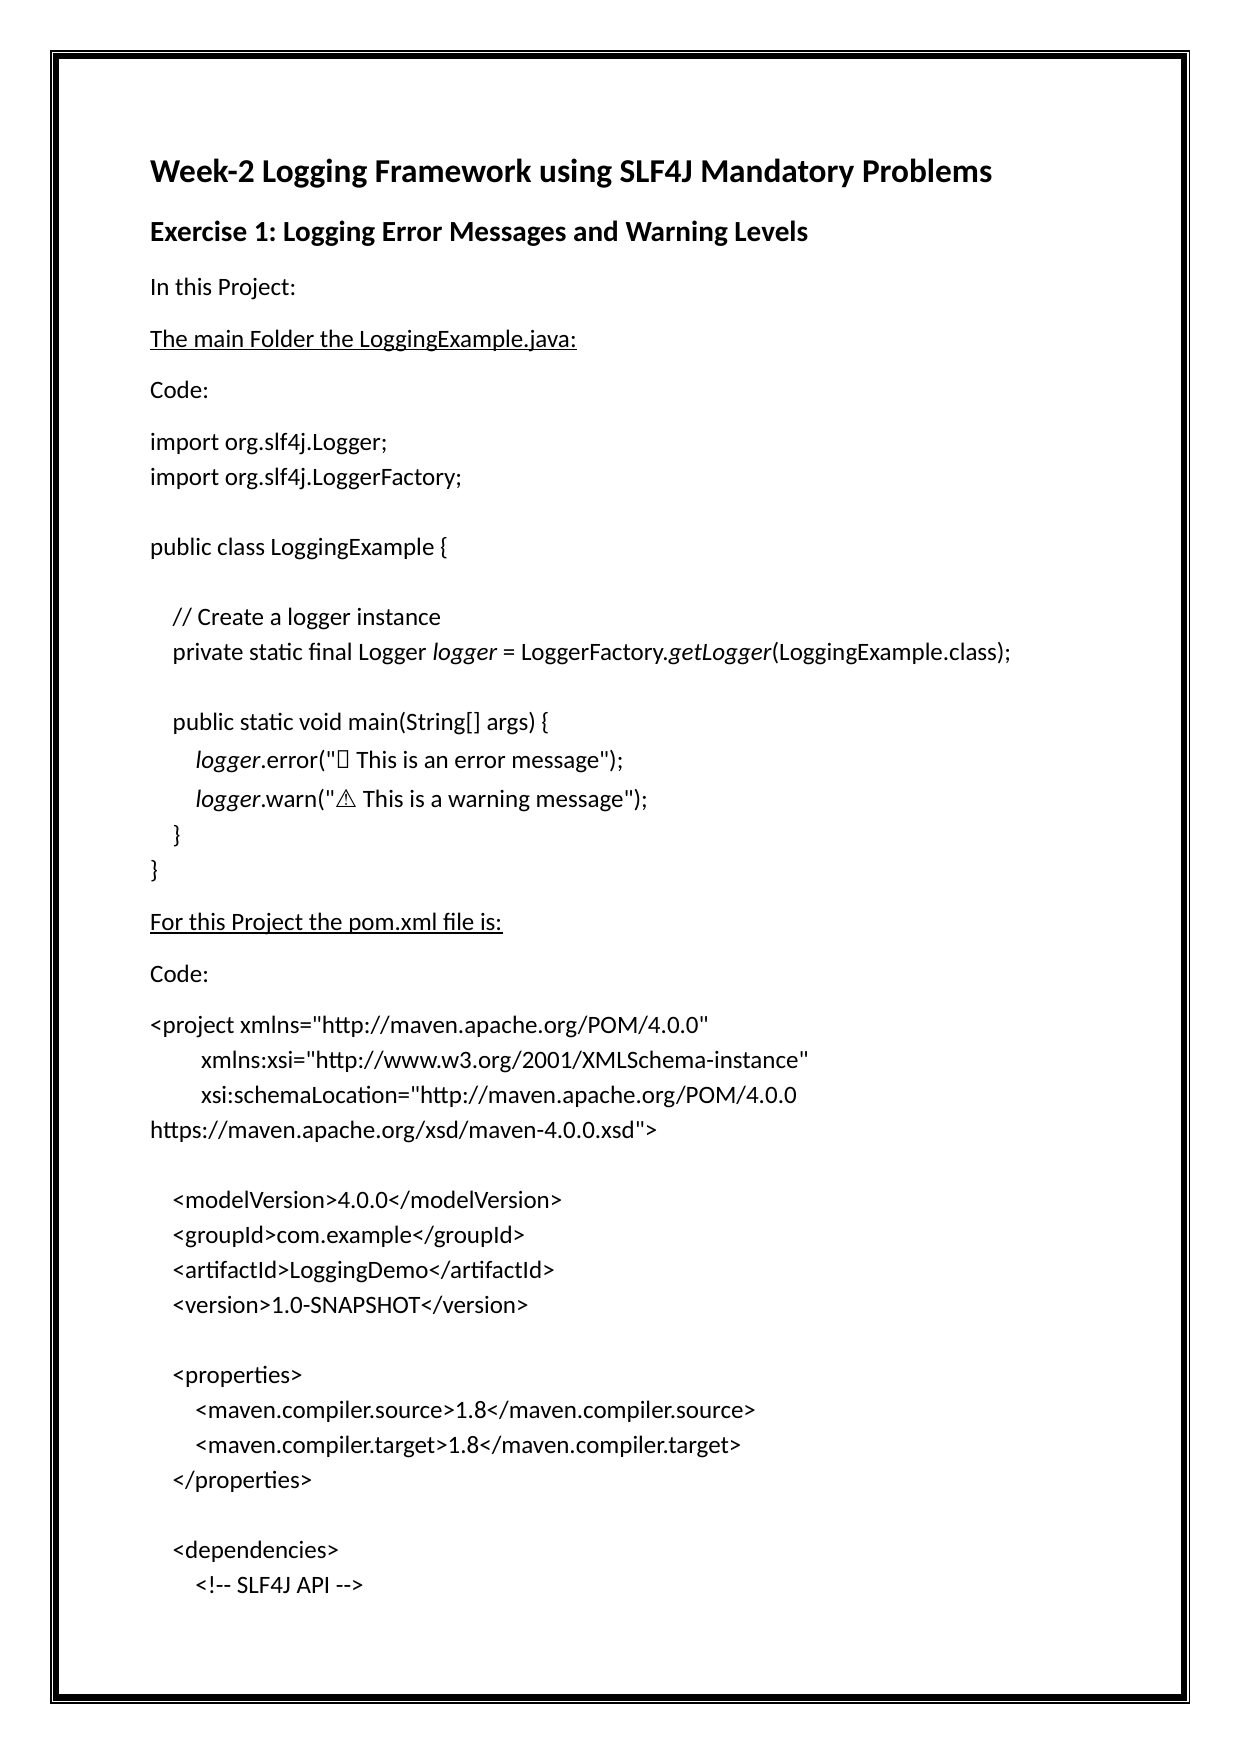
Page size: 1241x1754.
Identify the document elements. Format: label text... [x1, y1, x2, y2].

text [150, 1009, 1090, 1600]
text Code: [150, 374, 1090, 405]
text import org.slf4j.Logger; import org.slf4j.LoggerFactory; public class LoggingExample { // Create a logger instance private static final Logger logger = LoggerFactory.getLogger(LoggingExample.class); public static void main(String[] args) { logger.error("❌ This is an error message"); logger.warn("⚠️ This is a warning message"); } } [150, 426, 1090, 885]
text Week-2 Logging Framework using SLF4J Mandatory Problems [150, 150, 1090, 191]
text In this Project: [150, 271, 1090, 302]
text Code: [150, 958, 1090, 988]
text Exercise 1: Logging Error Messages and Warning Levels [150, 213, 1090, 249]
text For this Project the pom.xml file is: [150, 906, 1090, 937]
text The main Folder the LoggingExample.java: [150, 323, 1090, 353]
